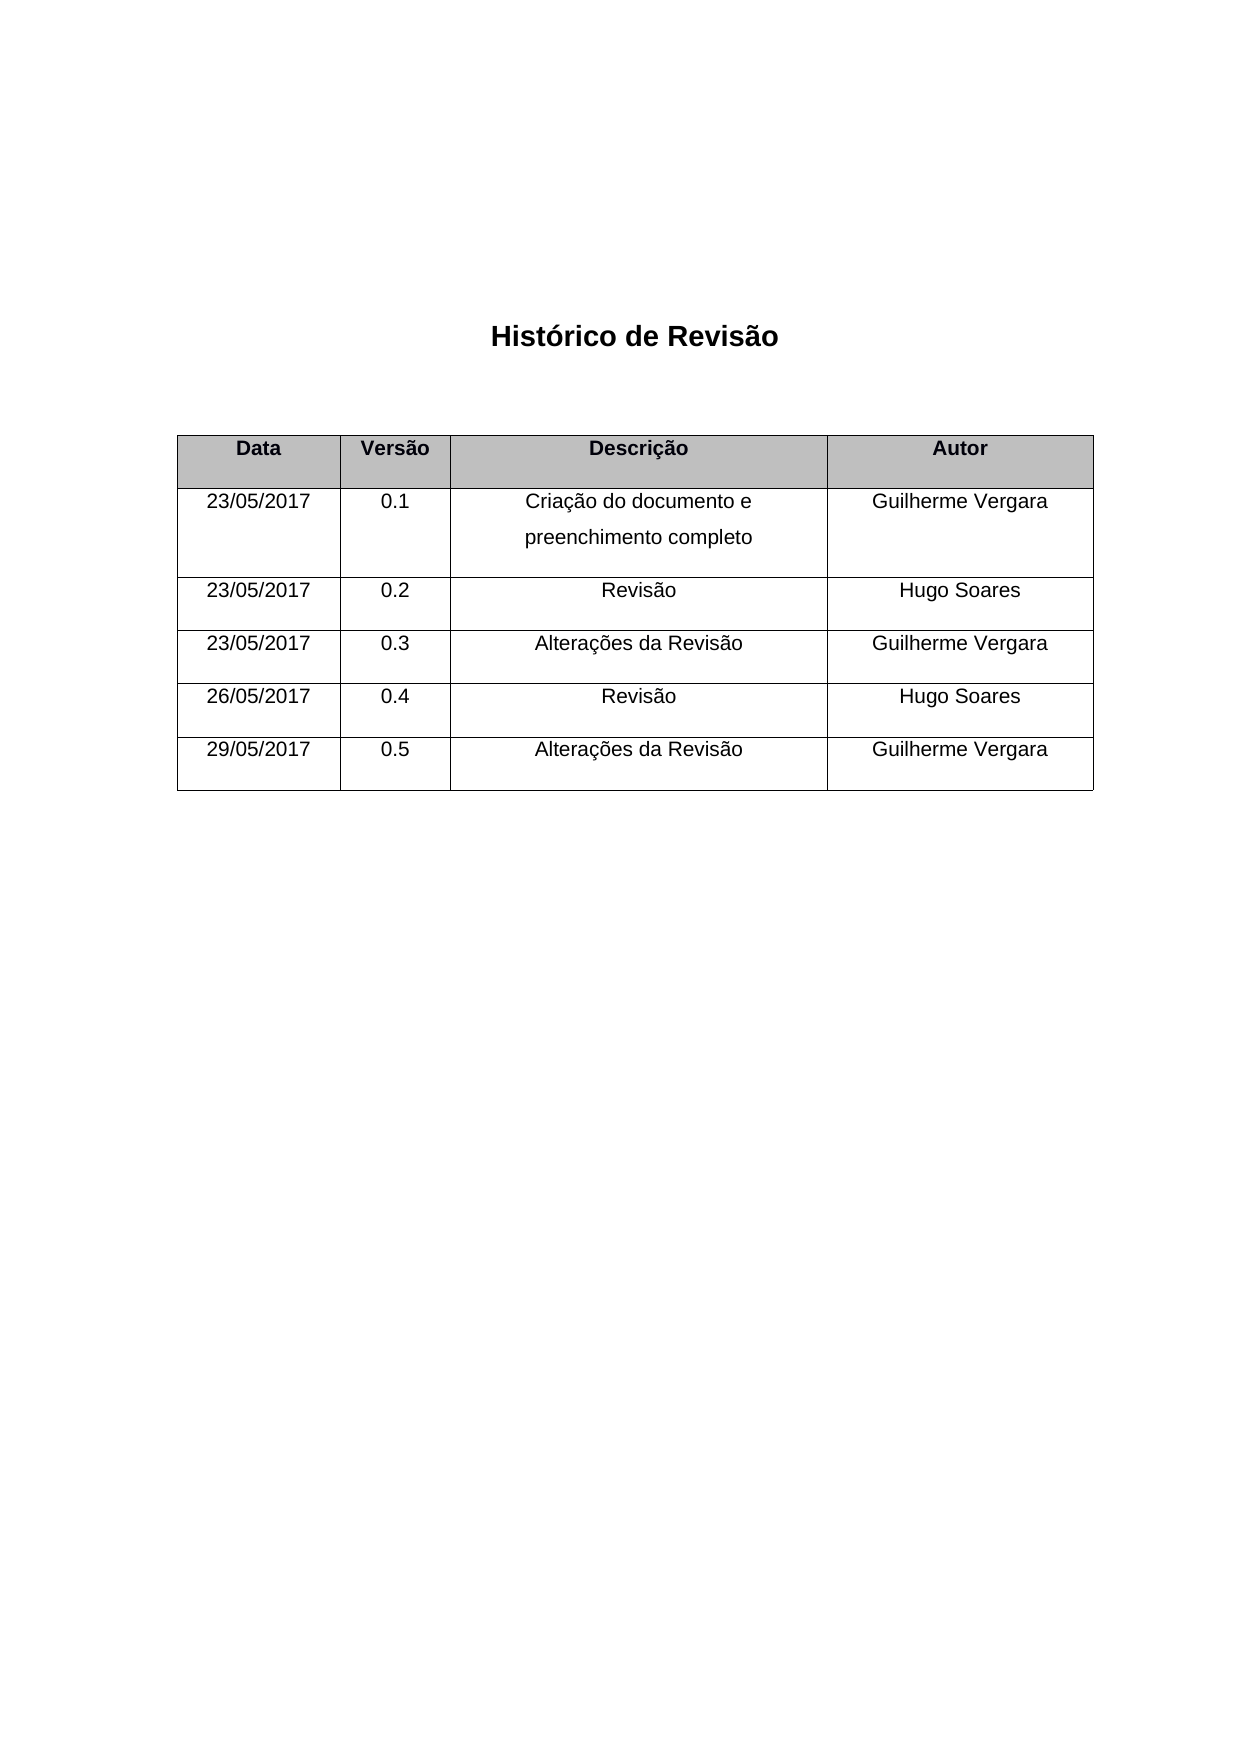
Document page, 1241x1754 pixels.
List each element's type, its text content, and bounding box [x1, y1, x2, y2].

table_cell 0.4 [341, 684, 450, 736]
table_cell 23/05/2017 [178, 631, 340, 683]
table_cell Guilherme Vergara [828, 738, 1093, 789]
table_cell Revisão [451, 578, 827, 630]
table_cell 0.5 [341, 738, 450, 789]
table_header Versão [341, 436, 450, 488]
table_cell 29/05/2017 [178, 738, 340, 789]
table_cell Revisão [451, 684, 827, 736]
table_header Data [178, 436, 340, 488]
text Histórico de Revisão [177, 319, 1092, 353]
table_header Autor [828, 436, 1093, 488]
table_cell 26/05/2017 [178, 684, 340, 736]
table_cell Hugo Soares [828, 684, 1093, 736]
table_cell Alterações da Revisão [451, 738, 827, 789]
table_cell Alterações da Revisão [451, 631, 827, 683]
table_header Descrição [451, 436, 827, 488]
table_cell 0.1 [341, 489, 450, 577]
table_cell Criação do documento e preenchimento completo [451, 489, 827, 577]
table_cell 23/05/2017 [178, 489, 340, 577]
table_cell 0.3 [341, 631, 450, 683]
table_cell 0.2 [341, 578, 450, 630]
table_cell Hugo Soares [828, 578, 1093, 630]
table_cell Guilherme Vergara [828, 631, 1093, 683]
table_cell 23/05/2017 [178, 578, 340, 630]
table_cell Guilherme Vergara [828, 489, 1093, 577]
